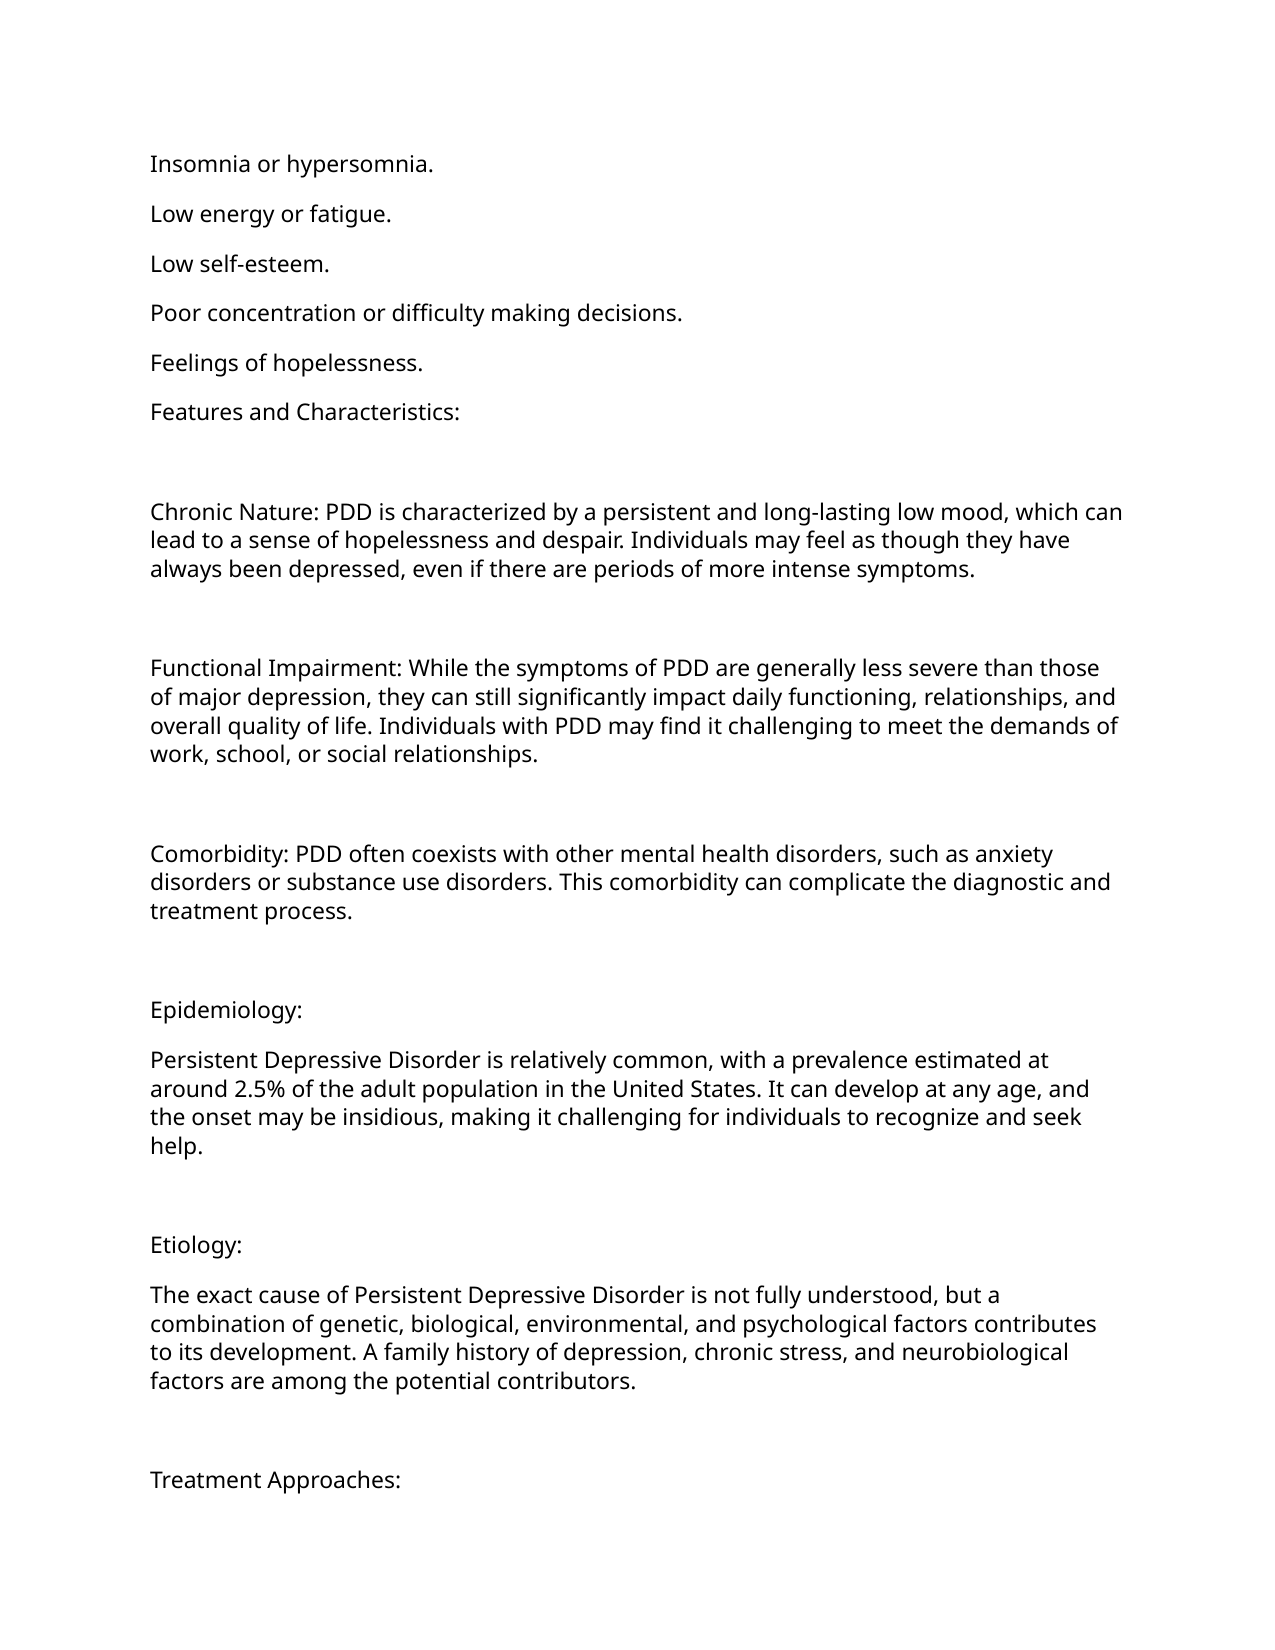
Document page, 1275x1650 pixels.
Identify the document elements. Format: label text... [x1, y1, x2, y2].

text Chronic Nature: PDD is characterized by a persistent and long-lasting low mood, which can lead to a sense of hopelessness and despair. Individuals may feel as though they have always been depressed, even if there are periods of more intense symptoms. [150, 497, 1125, 583]
text Low energy or fatigue. [150, 199, 1125, 228]
text Poor concentration or difficulty making decisions. [150, 299, 1125, 327]
text Features and Characteristics: [150, 398, 1125, 427]
text Etiology: [150, 1231, 1125, 1259]
text Persistent Depressive Disorder is relatively common, with a prevalence estimated at around 2.5% of the adult population in the United States. It can develop at any age, and the onset may be insidious, making it challenging for individuals to recognize and seek help. [150, 1045, 1125, 1160]
text Insomnia or hypersomnia. [150, 150, 1125, 179]
text Low self-esteem. [150, 249, 1125, 278]
text Comorbidity: PDD often coexists with other mental health disorders, such as anxiety disorders or substance use disorders. This comorbidity can complicate the diagnostic and treatment process. [150, 839, 1125, 925]
text Functional Impairment: While the symptoms of PDD are generally less severe than those of major depression, they can still significantly impact daily functioning, relationships, and overall quality of life. Individuals with PDD may find it challenging to meet the demands of work, school, or social relationships. [150, 654, 1125, 769]
text Feelings of hopelessness. [150, 348, 1125, 377]
text Treatment Approaches: [150, 1466, 1125, 1494]
text Epidemiology: [150, 996, 1125, 1024]
text The exact cause of Persistent Depressive Disorder is not fully understood, but a combination of genetic, biological, environmental, and psychological factors contributes to its development. A family history of depression, chronic stress, and neurobiological factors are among the potential contributors. [150, 1280, 1125, 1395]
